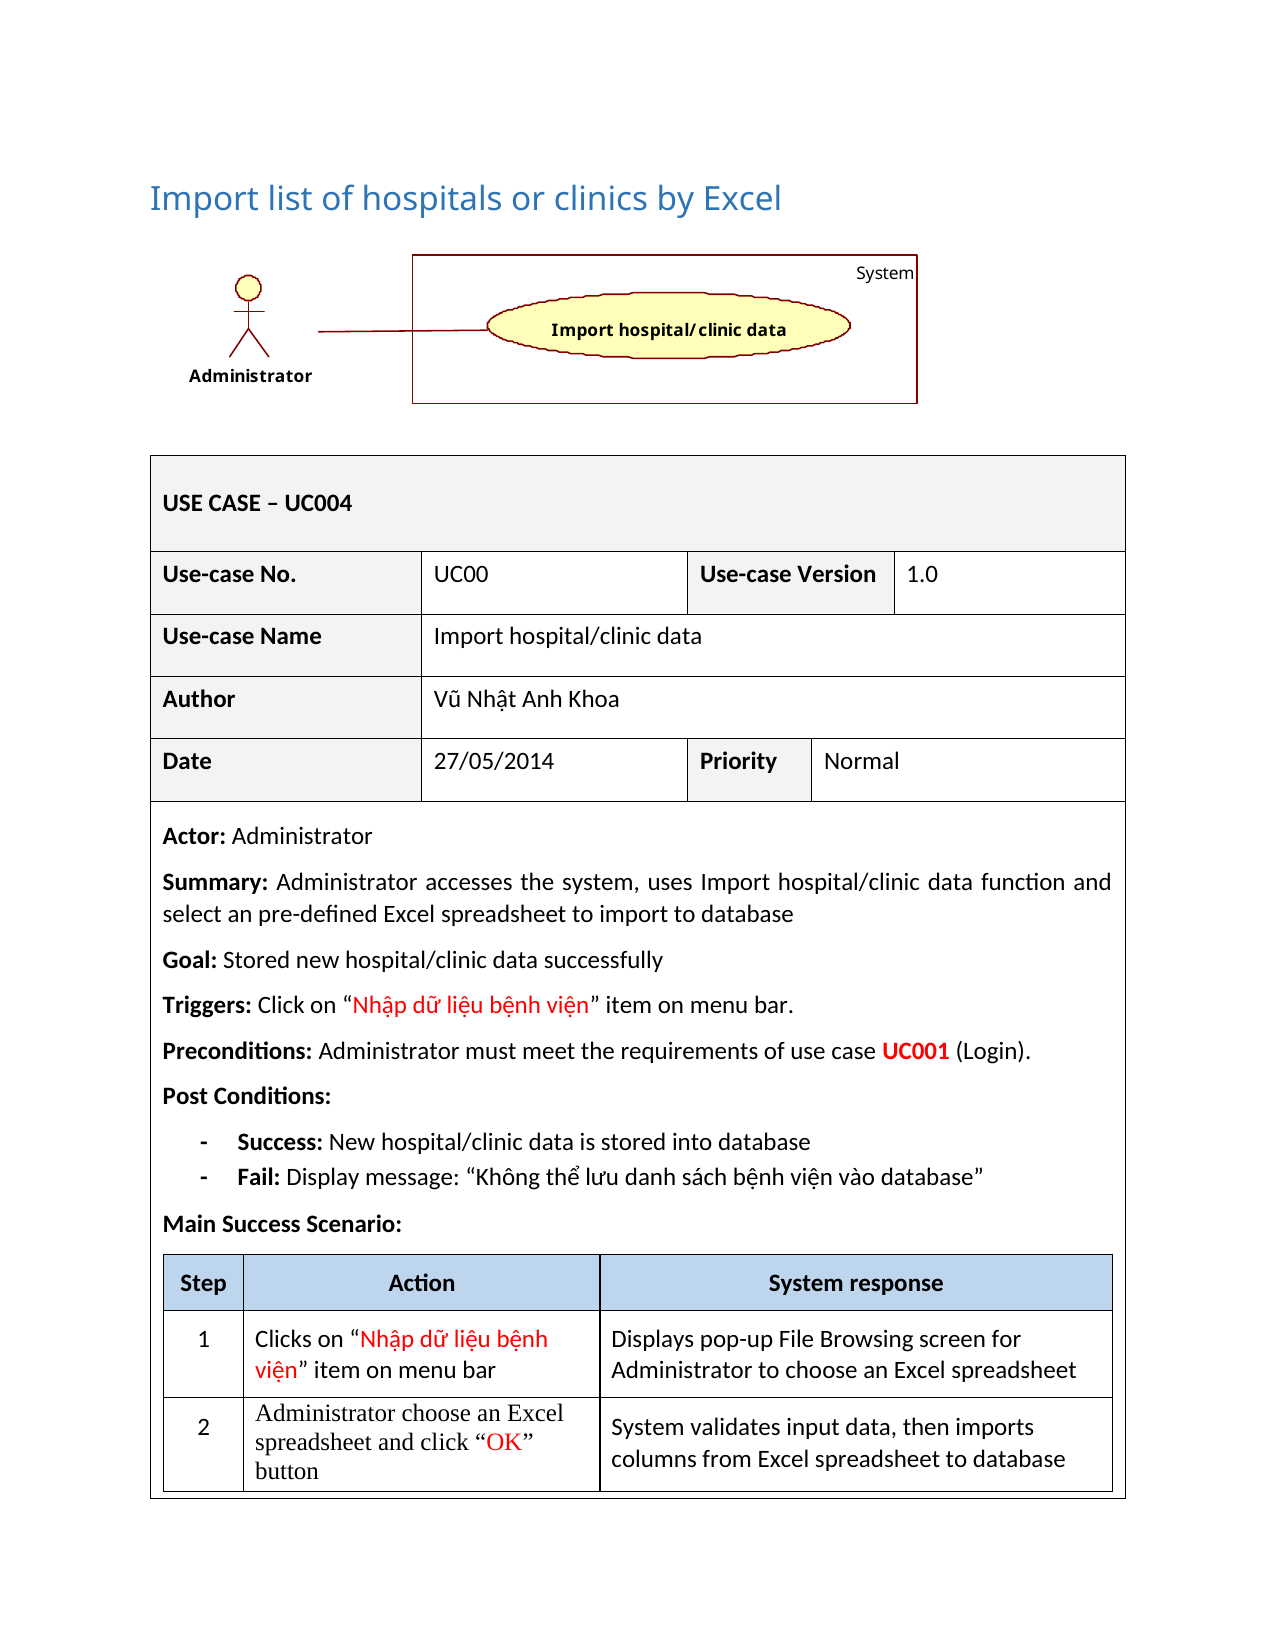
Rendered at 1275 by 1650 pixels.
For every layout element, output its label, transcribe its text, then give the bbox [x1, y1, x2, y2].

table_cell Normal [812, 739, 1125, 801]
table_cell Priority [688, 739, 811, 801]
table_cell UC00 [422, 552, 687, 613]
table_cell Author [151, 677, 421, 738]
table_cell Use-case Name [151, 615, 421, 676]
subtitle Import list of hospitals or clinics by Excel [150, 175, 1125, 220]
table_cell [151, 802, 1125, 1498]
table_header USE CASE – UC004 [151, 456, 1125, 551]
table_cell 27/05/2014 [422, 739, 687, 801]
table_cell 1.0 [895, 552, 1125, 613]
table_cell Vũ Nhật Anh Khoa [422, 677, 1125, 738]
table_cell Use-case No. [151, 552, 421, 613]
table_cell Date [151, 739, 421, 801]
table_cell Use-case Version [688, 552, 894, 613]
table_cell Import hospital/clinic data [422, 615, 1125, 676]
